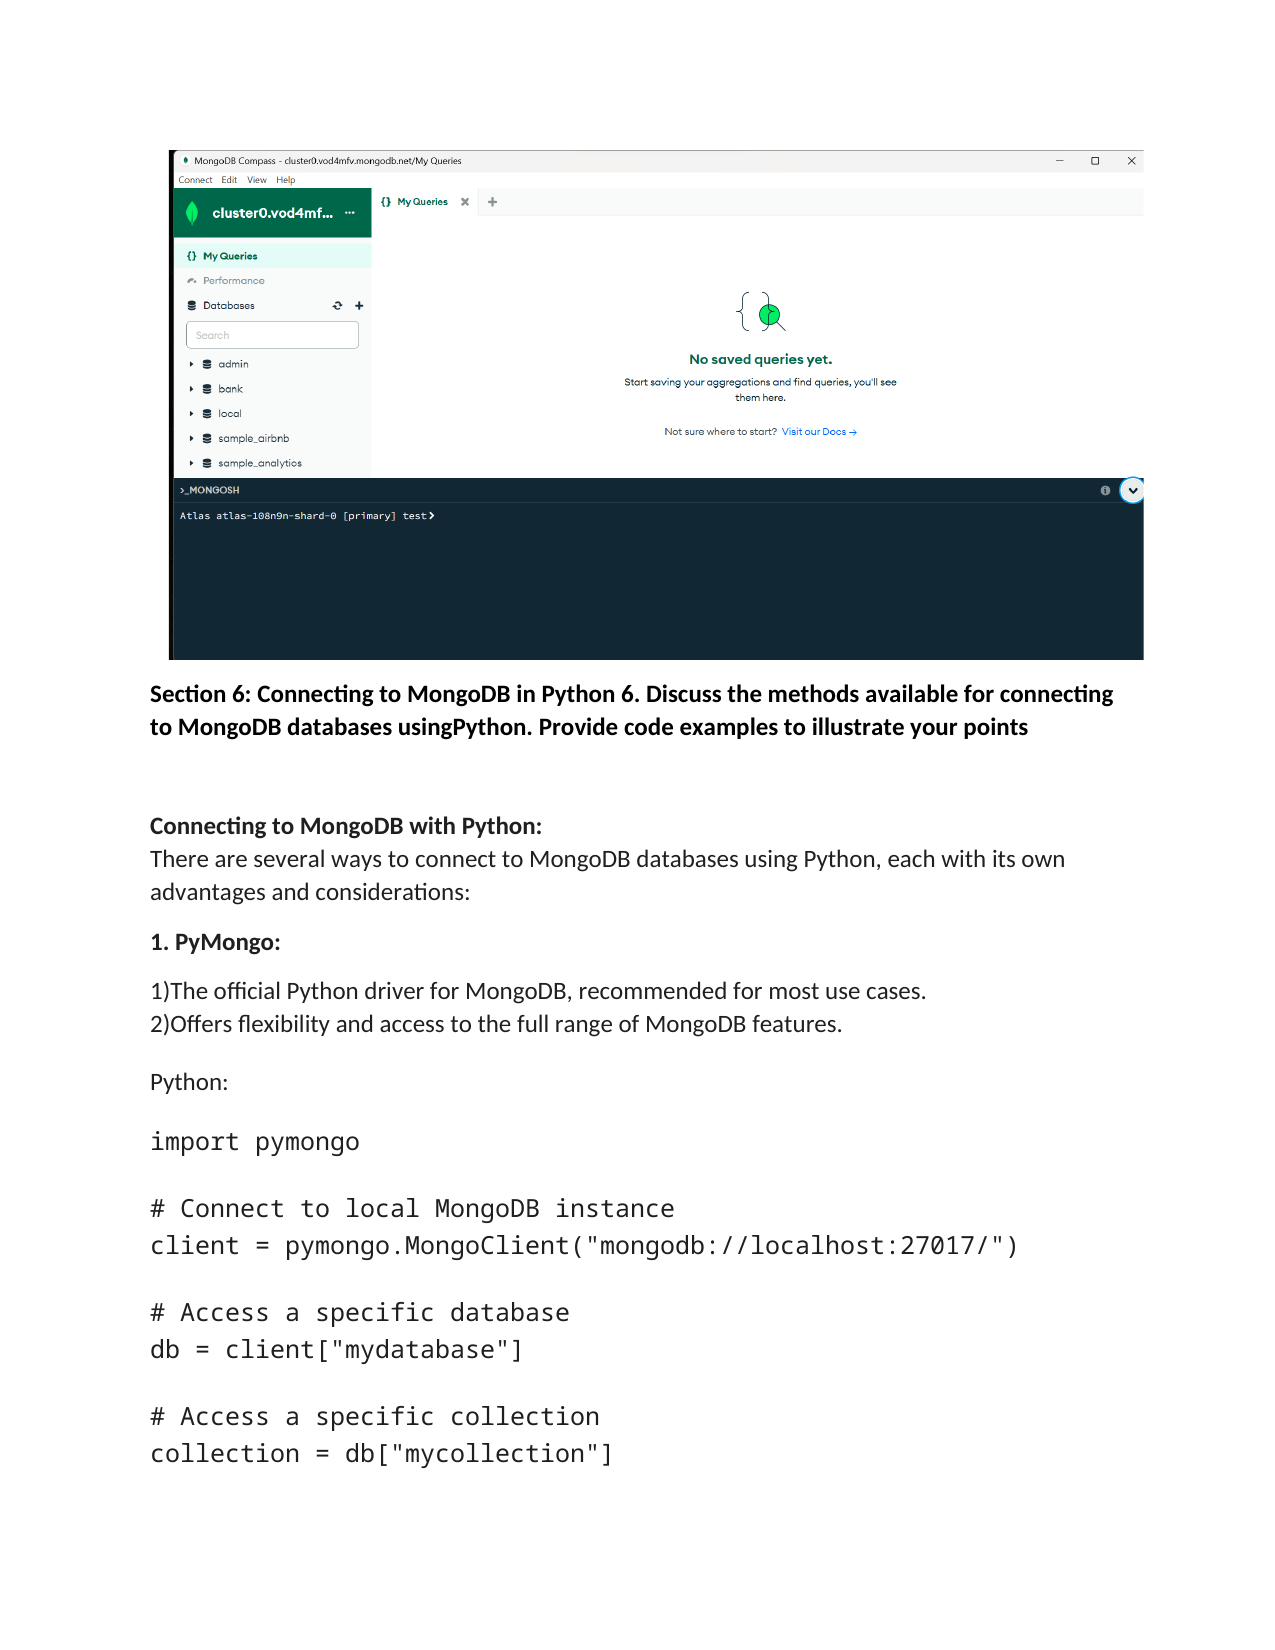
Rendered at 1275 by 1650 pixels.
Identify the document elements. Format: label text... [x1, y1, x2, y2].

text 1)The official Python driver for MongoDB, recommended for most use cases. [150, 975, 1125, 1006]
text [150, 1124, 1125, 1499]
text 2)Offers flexibility and access to the full range of MongoDB features. [150, 1008, 1125, 1039]
text 1. PyMongo: [150, 926, 1125, 956]
subtitle Connecting to MongoDB with Python: [150, 810, 1125, 841]
text There are several ways to connect to MongoDB databases using Python, each with its own advantages and considerations: [150, 843, 1125, 907]
text Section 6: Connecting to MongoDB in Python 6. Discuss the methods available for connecting to MongoDB databases usingPython. Provide code examples to illustrate your points [150, 678, 1125, 742]
text Python: [150, 1066, 1125, 1097]
